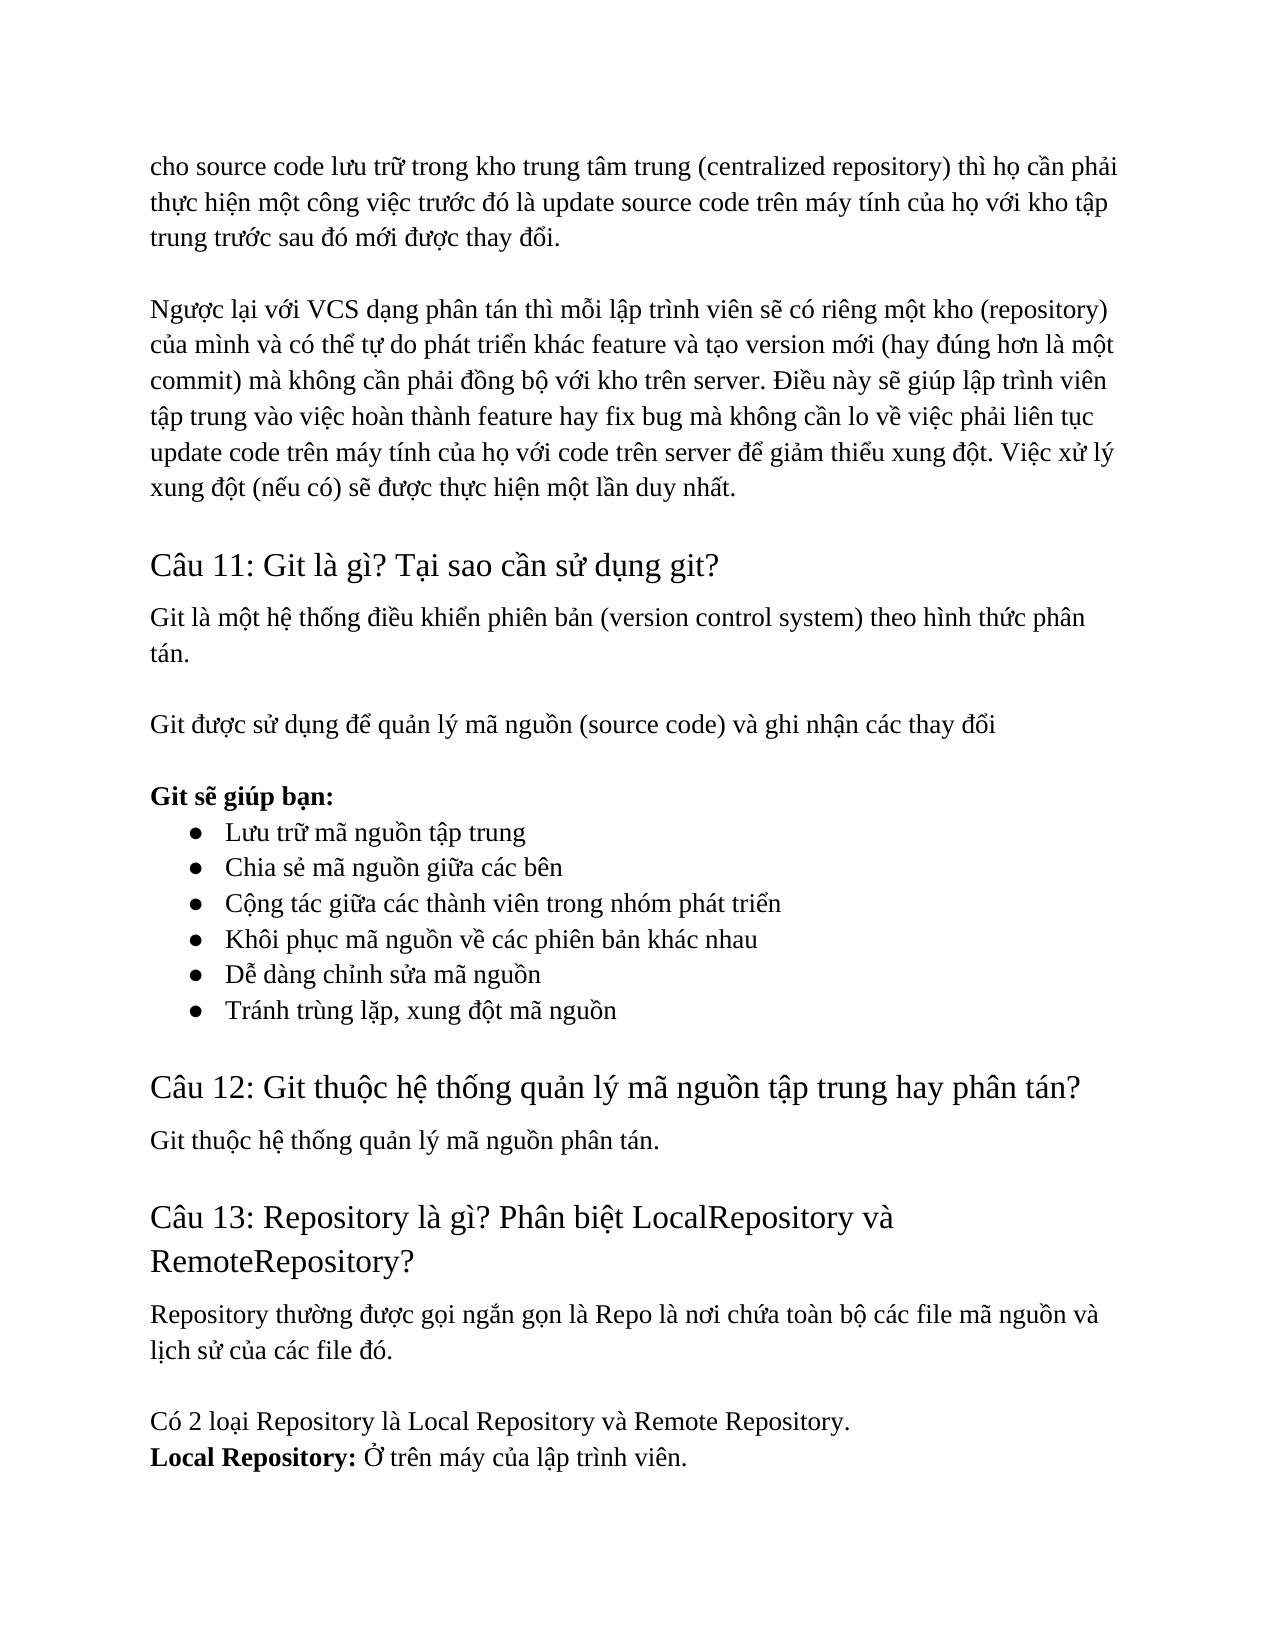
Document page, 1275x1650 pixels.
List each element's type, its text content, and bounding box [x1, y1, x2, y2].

text Git được sử dụng để quản lý mã nguồn (source code) và ghi nhận các thay đổi [150, 708, 1125, 740]
list Chia sẻ mã nguồn giữa các bên [187, 851, 1125, 883]
subtitle Câu 11: Git là gì? Tại sao cần sử dụng git? [150, 545, 1125, 583]
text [150, 150, 1125, 253]
subtitle Câu 13: Repository là gì? Phân biệt LocalRepository và RemoteRepository? [150, 1197, 1125, 1280]
subtitle Câu 12: Git thuộc hệ thống quản lý mã nguồn tập trung hay phân tán? [150, 1068, 1125, 1106]
text Git là một hệ thống điều khiển phiên bản (version control system) theo hình thức phân tán. [150, 601, 1125, 668]
text Git sẽ giúp bạn: [150, 780, 1125, 811]
list Cộng tác giữa các thành viên trong nhóm phát triển [187, 887, 1125, 918]
text Repository thường được gọi ngắn gọn là Repo là nơi chứa toàn bộ các file mã nguồn và lịch sử của các file đó. [150, 1298, 1125, 1365]
list Khôi phục mã nguồn về các phiên bản khác nhau [187, 923, 1125, 954]
list Dễ dàng chỉnh sửa mã nguồn [187, 959, 1125, 990]
text Git thuộc hệ thống quản lý mã nguồn phân tán. [150, 1124, 1125, 1155]
text Ngược lại với VCS dạng phân tán thì mỗi lập trình viên sẽ có riêng một kho (repository) của mình và có thể tự do phát triển khác feature và tạo version mới (hay đúng hơn là một commit) mà không cần phải đồng bộ với kho trên server. Điều này sẽ giúp lập trình viên tập trung vào việc hoàn thành feature hay fix bug mà không cần lo về việc phải liên tục update code trên máy tính của họ với code trên server để giảm thiểu xung đột. Việc xử lý xung đột (nếu có) sẽ được thực hiện một lần duy nhất. [150, 293, 1125, 503]
text Có 2 loại Repository là Local Repository và Remote Repository. [150, 1405, 1125, 1436]
list Lưu trữ mã nguồn tập trung [187, 816, 1125, 847]
text Local Repository: Ở trên máy của lập trình viên. [150, 1441, 1125, 1472]
list Tránh trùng lặp, xung đột mã nguồn [187, 994, 1125, 1026]
